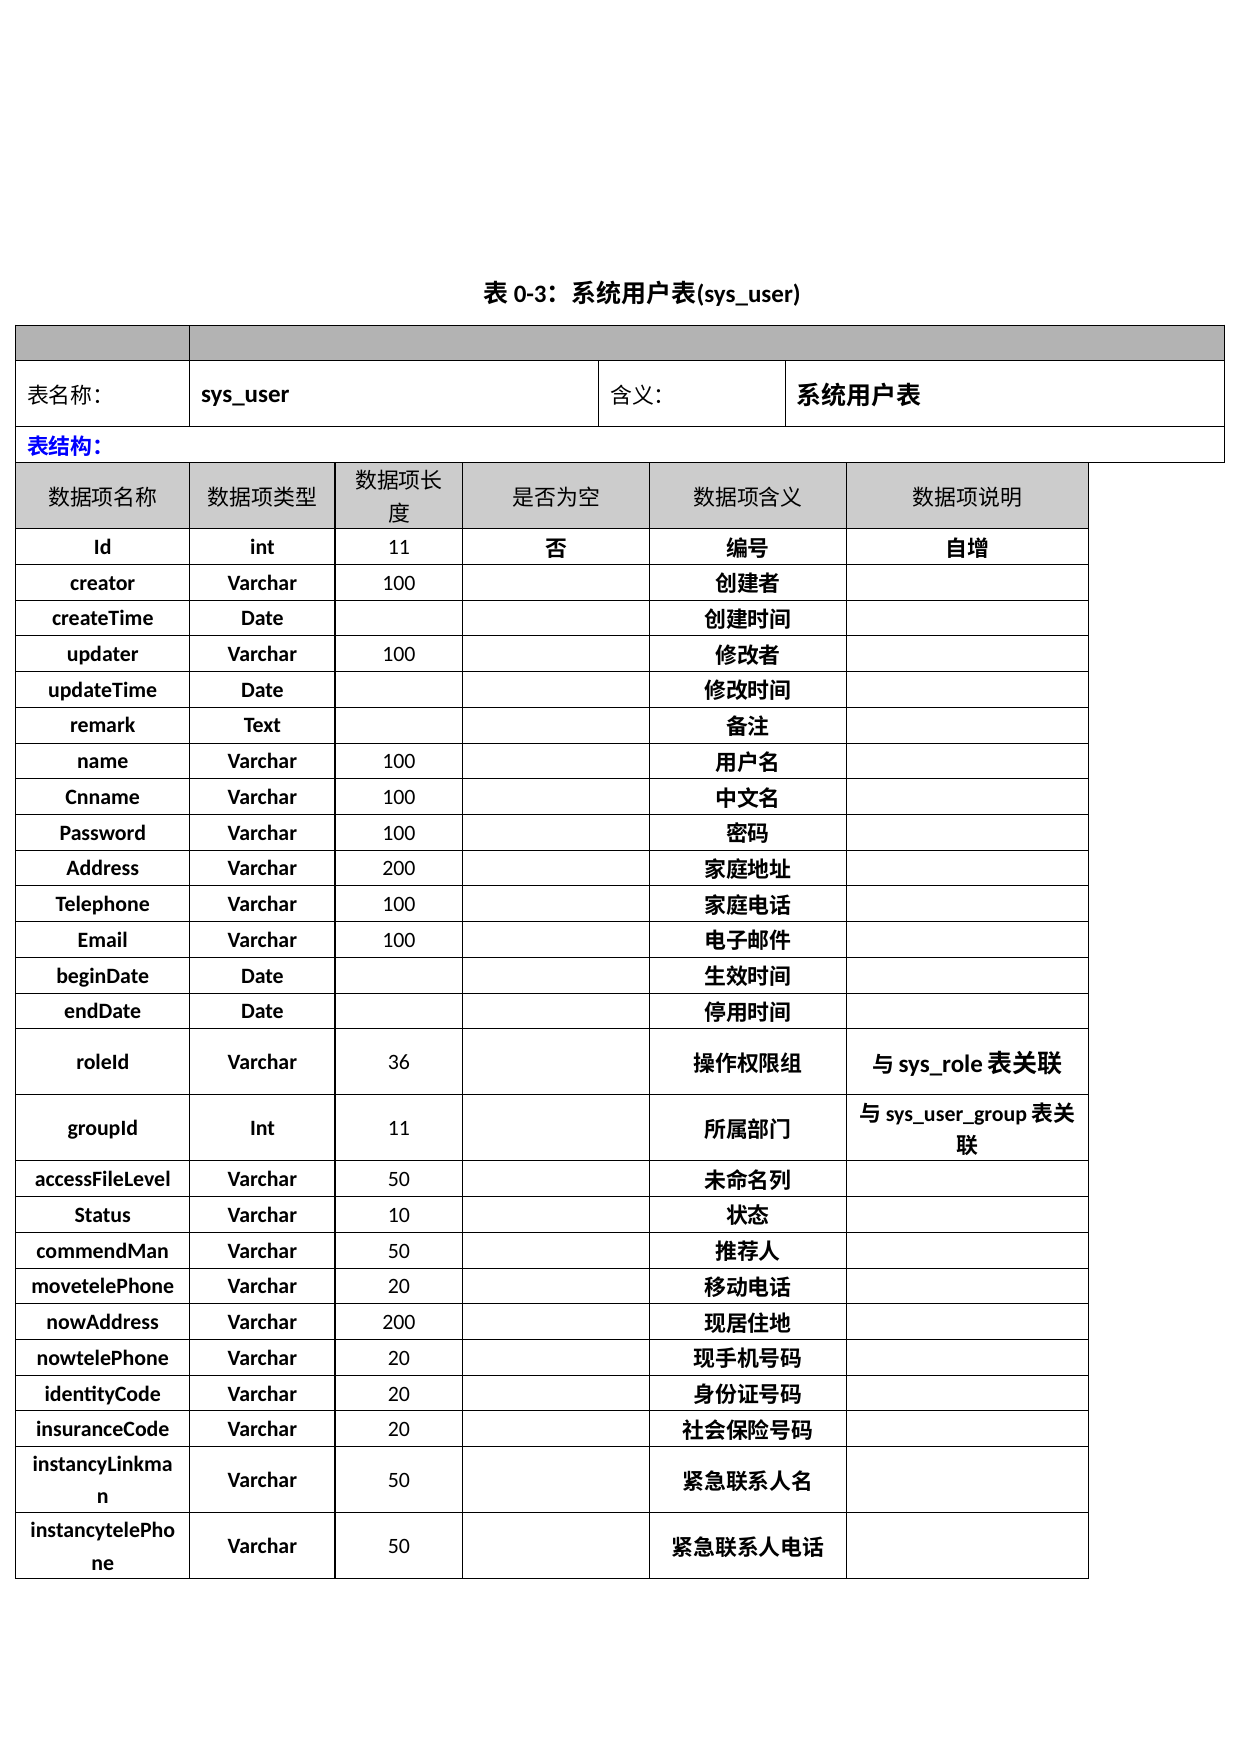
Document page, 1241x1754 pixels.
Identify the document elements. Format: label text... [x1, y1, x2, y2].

table_cell 现手机号码 [650, 1340, 846, 1375]
table_cell insuranceCode [16, 1411, 189, 1446]
table_cell [463, 851, 649, 885]
table_cell 创建时间 [650, 601, 846, 635]
table_cell Varchar [190, 1513, 334, 1578]
table_cell 创建者 [650, 565, 846, 599]
table_cell [847, 1447, 1088, 1512]
table_cell 是否为空 [463, 463, 649, 528]
table_cell [336, 994, 462, 1028]
table_cell [847, 994, 1088, 1028]
table_cell 100 [336, 922, 462, 957]
table_cell identityCode [16, 1376, 189, 1410]
table_cell [847, 779, 1088, 814]
table_cell [847, 886, 1088, 921]
table_cell 数据项含义 [650, 463, 846, 528]
table_cell 停用时间 [650, 994, 846, 1028]
table_cell [463, 815, 649, 849]
table_cell [847, 708, 1088, 742]
table_cell 10 [336, 1197, 462, 1232]
table_cell movetelePhone [16, 1269, 189, 1303]
table_cell instancyLinkman [16, 1447, 189, 1512]
table_cell [463, 1095, 649, 1160]
table_cell [336, 708, 462, 742]
table_cell [847, 1269, 1088, 1303]
table_cell [463, 1233, 649, 1267]
table_cell 数据项说明 [847, 463, 1088, 528]
table_cell 生效时间 [650, 958, 846, 992]
table_cell 50 [336, 1161, 462, 1196]
table_cell 50 [336, 1233, 462, 1267]
table_cell 与sys_role表关联 [847, 1029, 1088, 1094]
table_cell [336, 958, 462, 992]
table_cell [463, 565, 649, 599]
table_header [190, 326, 1224, 360]
table_cell 100 [336, 779, 462, 814]
table_cell groupId [16, 1095, 189, 1160]
table_cell sys_user [190, 361, 598, 426]
table_cell Date [190, 994, 334, 1028]
table_cell 50 [336, 1513, 462, 1578]
table_cell Varchar [190, 1269, 334, 1303]
table_cell 11 [336, 1095, 462, 1160]
table_cell 未命名列 [650, 1161, 846, 1196]
table_cell 含义： [599, 361, 785, 426]
table_cell [463, 922, 649, 957]
table_cell 100 [336, 744, 462, 778]
table_cell [463, 1029, 649, 1094]
table_cell [847, 672, 1088, 707]
table_cell 20 [336, 1269, 462, 1303]
table_cell Varchar [190, 886, 334, 921]
table_cell [463, 1197, 649, 1232]
table_cell 社会保险号码 [650, 1411, 846, 1446]
table_cell 100 [336, 565, 462, 599]
table_cell 表名称： [16, 361, 189, 426]
table_cell 现居住地 [650, 1304, 846, 1339]
table_cell 20 [336, 1411, 462, 1446]
table_cell [847, 815, 1088, 849]
table_cell Text [190, 708, 334, 742]
table_cell [463, 1376, 649, 1410]
table_cell [463, 1340, 649, 1375]
table_cell [847, 1376, 1088, 1410]
table_cell creator [16, 565, 189, 599]
table_cell beginDate [16, 958, 189, 992]
table_cell Varchar [190, 1161, 334, 1196]
table_cell int [190, 529, 334, 564]
table_cell [847, 744, 1088, 778]
table_cell 备注 [650, 708, 846, 742]
table_cell 修改者 [650, 636, 846, 671]
table_cell 数据项长度 [336, 463, 462, 528]
table_cell Password [16, 815, 189, 849]
table_cell [847, 565, 1088, 599]
table_cell 状态 [650, 1197, 846, 1232]
table_cell 否 [463, 529, 649, 564]
table_cell Varchar [190, 1233, 334, 1267]
table_cell 家庭电话 [650, 886, 846, 921]
table_cell 数据项名称 [16, 463, 189, 528]
table_cell nowtelePhone [16, 1340, 189, 1375]
table_cell 系统用户表 [786, 361, 1224, 426]
table_cell Status [16, 1197, 189, 1232]
table_cell Date [190, 958, 334, 992]
table_cell [847, 1161, 1088, 1196]
table_cell 表结构： [16, 427, 1224, 462]
table_cell Varchar [190, 1447, 334, 1512]
table_cell Varchar [190, 636, 334, 671]
table_cell updateTime [16, 672, 189, 707]
table_cell [847, 922, 1088, 957]
table_cell 操作权限组 [650, 1029, 846, 1094]
table_cell [847, 958, 1088, 992]
table_cell Varchar [190, 565, 334, 599]
table_cell commendMan [16, 1233, 189, 1267]
table_cell 与sys_user_group表关联 [847, 1095, 1088, 1160]
table_cell [463, 636, 649, 671]
table_cell 100 [336, 636, 462, 671]
table_cell [463, 958, 649, 992]
table_cell 50 [336, 1447, 462, 1512]
table_cell Varchar [190, 815, 334, 849]
table_cell [336, 672, 462, 707]
table_header [16, 326, 189, 360]
table_cell 20 [336, 1340, 462, 1375]
table_cell [847, 1411, 1088, 1446]
table_cell Varchar [190, 1197, 334, 1232]
table_cell 自增 [847, 529, 1088, 564]
table_cell 100 [336, 815, 462, 849]
table_cell [847, 1197, 1088, 1232]
table_cell Varchar [190, 1340, 334, 1375]
table_cell 20 [336, 1376, 462, 1410]
table_cell 家庭地址 [650, 851, 846, 885]
table_cell Date [190, 672, 334, 707]
table_cell 紧急联系人名 [650, 1447, 846, 1512]
table_cell [463, 994, 649, 1028]
table_cell Varchar [190, 1029, 334, 1094]
table_cell 11 [336, 529, 462, 564]
table_cell 数据项类型 [190, 463, 334, 528]
table_cell Varchar [190, 1304, 334, 1339]
table_cell Varchar [190, 851, 334, 885]
table_cell Id [16, 529, 189, 564]
table_cell nowAddress [16, 1304, 189, 1339]
table_cell Int [190, 1095, 334, 1160]
table_cell [463, 1304, 649, 1339]
table_cell 密码 [650, 815, 846, 849]
table_cell Email [16, 922, 189, 957]
table_cell createTime [16, 601, 189, 635]
table_cell [463, 1161, 649, 1196]
table_cell 36 [336, 1029, 462, 1094]
table_cell name [16, 744, 189, 778]
table_cell 200 [336, 851, 462, 885]
table_cell Varchar [190, 1376, 334, 1410]
table_cell [463, 708, 649, 742]
table_cell accessFileLevel [16, 1161, 189, 1196]
table_cell 修改时间 [650, 672, 846, 707]
table_cell 200 [336, 1304, 462, 1339]
table_cell [847, 1513, 1088, 1578]
table_cell 身份证号码 [650, 1376, 846, 1410]
table_cell [847, 1233, 1088, 1267]
table_cell 电子邮件 [650, 922, 846, 957]
table_cell 移动电话 [650, 1269, 846, 1303]
table_cell roleId [16, 1029, 189, 1094]
table_cell [847, 601, 1088, 635]
table_cell 推荐人 [650, 1233, 846, 1267]
table_cell [463, 1411, 649, 1446]
table_cell [463, 1513, 649, 1578]
table_cell [463, 1447, 649, 1512]
table_cell [463, 779, 649, 814]
table_cell instancytelePhone [16, 1513, 189, 1578]
table_cell endDate [16, 994, 189, 1028]
table_cell Varchar [190, 779, 334, 814]
table_cell [463, 744, 649, 778]
table_cell 编号 [650, 529, 846, 564]
table_cell updater [16, 636, 189, 671]
table_cell 100 [336, 886, 462, 921]
table_cell 紧急联系人电话 [650, 1513, 846, 1578]
text 表0-3：系统用户表(sys_user) [231, 259, 1053, 324]
table_cell Varchar [190, 744, 334, 778]
table_cell 中文名 [650, 779, 846, 814]
table_cell Telephone [16, 886, 189, 921]
table_cell [463, 601, 649, 635]
table_cell [847, 636, 1088, 671]
table_cell Varchar [190, 1411, 334, 1446]
table_cell [463, 886, 649, 921]
table_cell [847, 1304, 1088, 1339]
table_cell Varchar [190, 922, 334, 957]
table_cell [463, 1269, 649, 1303]
table_cell 用户名 [650, 744, 846, 778]
table_cell [847, 851, 1088, 885]
table_cell Cnname [16, 779, 189, 814]
table_cell [463, 672, 649, 707]
table_cell 所属部门 [650, 1095, 846, 1160]
table_cell Address [16, 851, 189, 885]
table_cell remark [16, 708, 189, 742]
table_cell Date [190, 601, 334, 635]
table_cell [336, 601, 462, 635]
table_cell [847, 1340, 1088, 1375]
